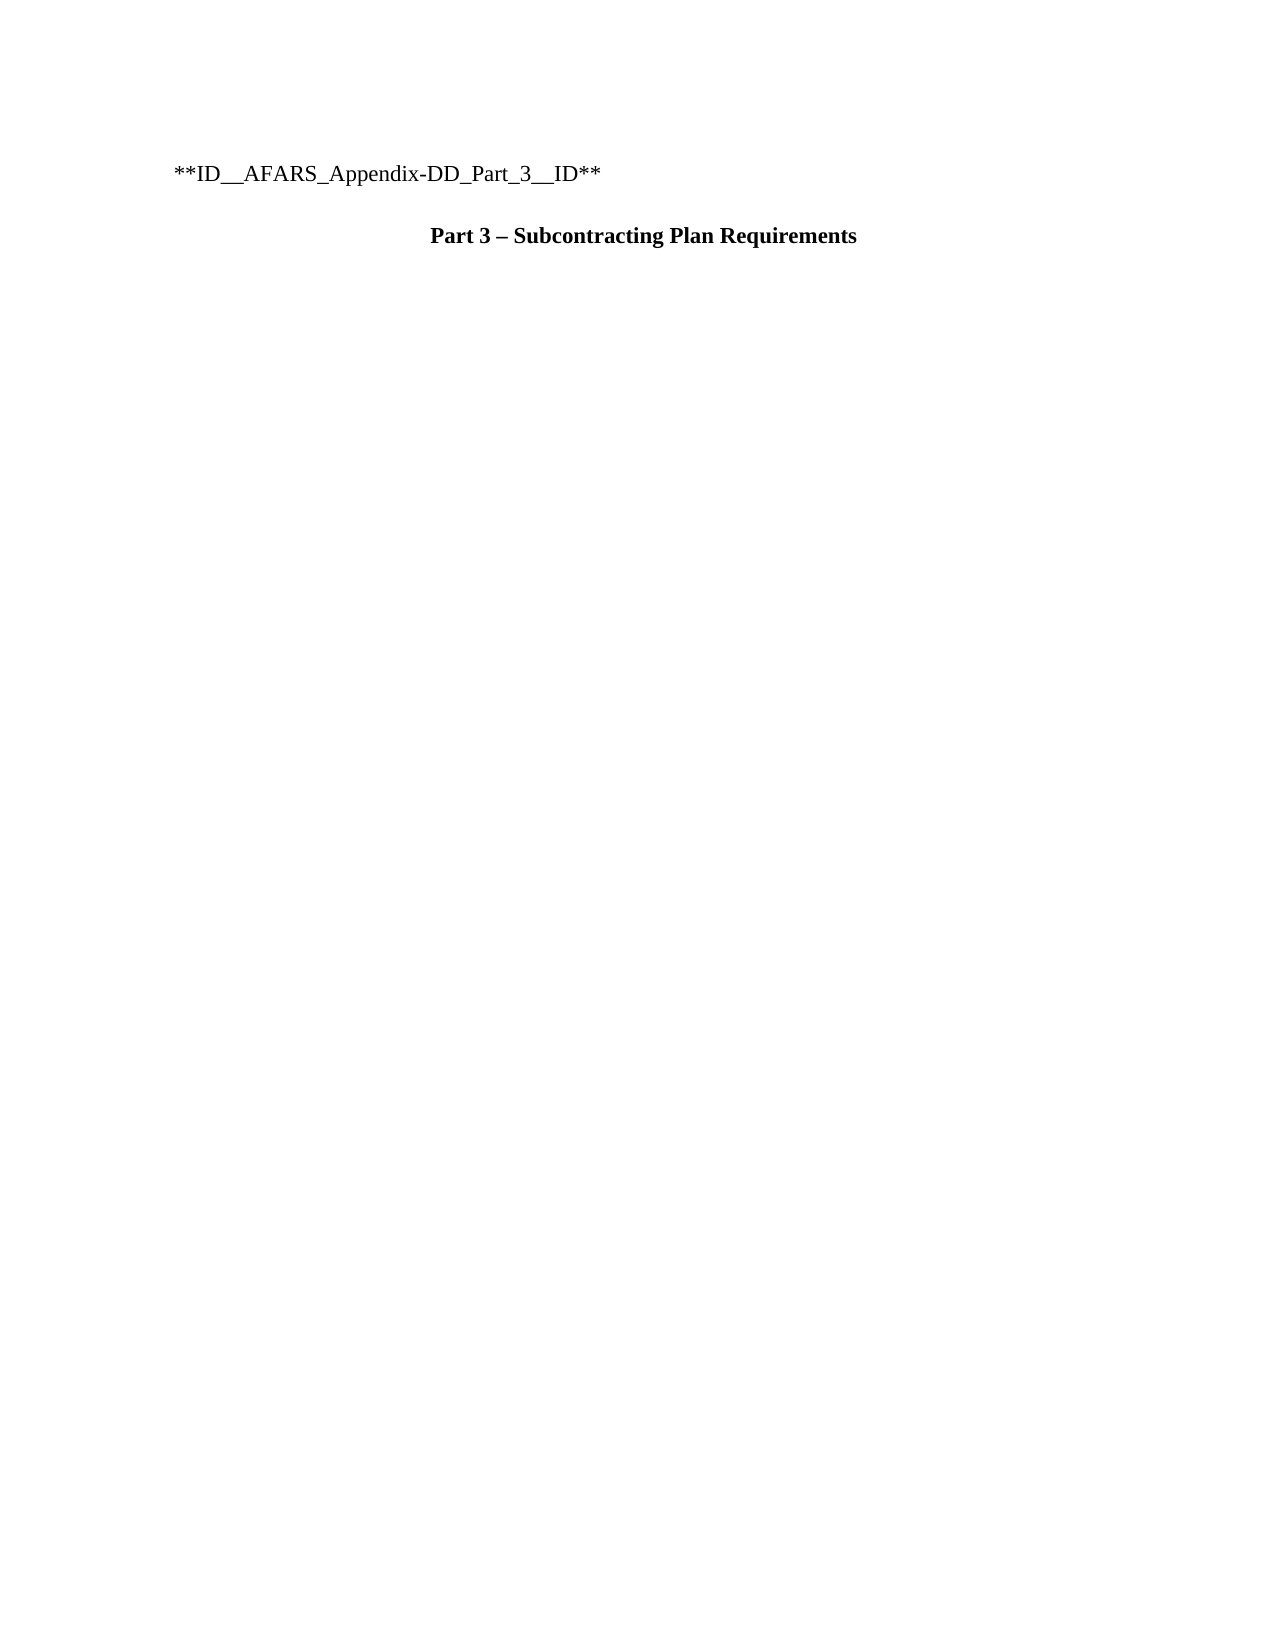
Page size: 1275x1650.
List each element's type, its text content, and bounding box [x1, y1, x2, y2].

subtitle Part 3 – Subcontracting Plan Requirements [162, 222, 1125, 248]
text **ID__AFARS_Appendix-DD_Part_3__ID** [163, 150, 1135, 197]
